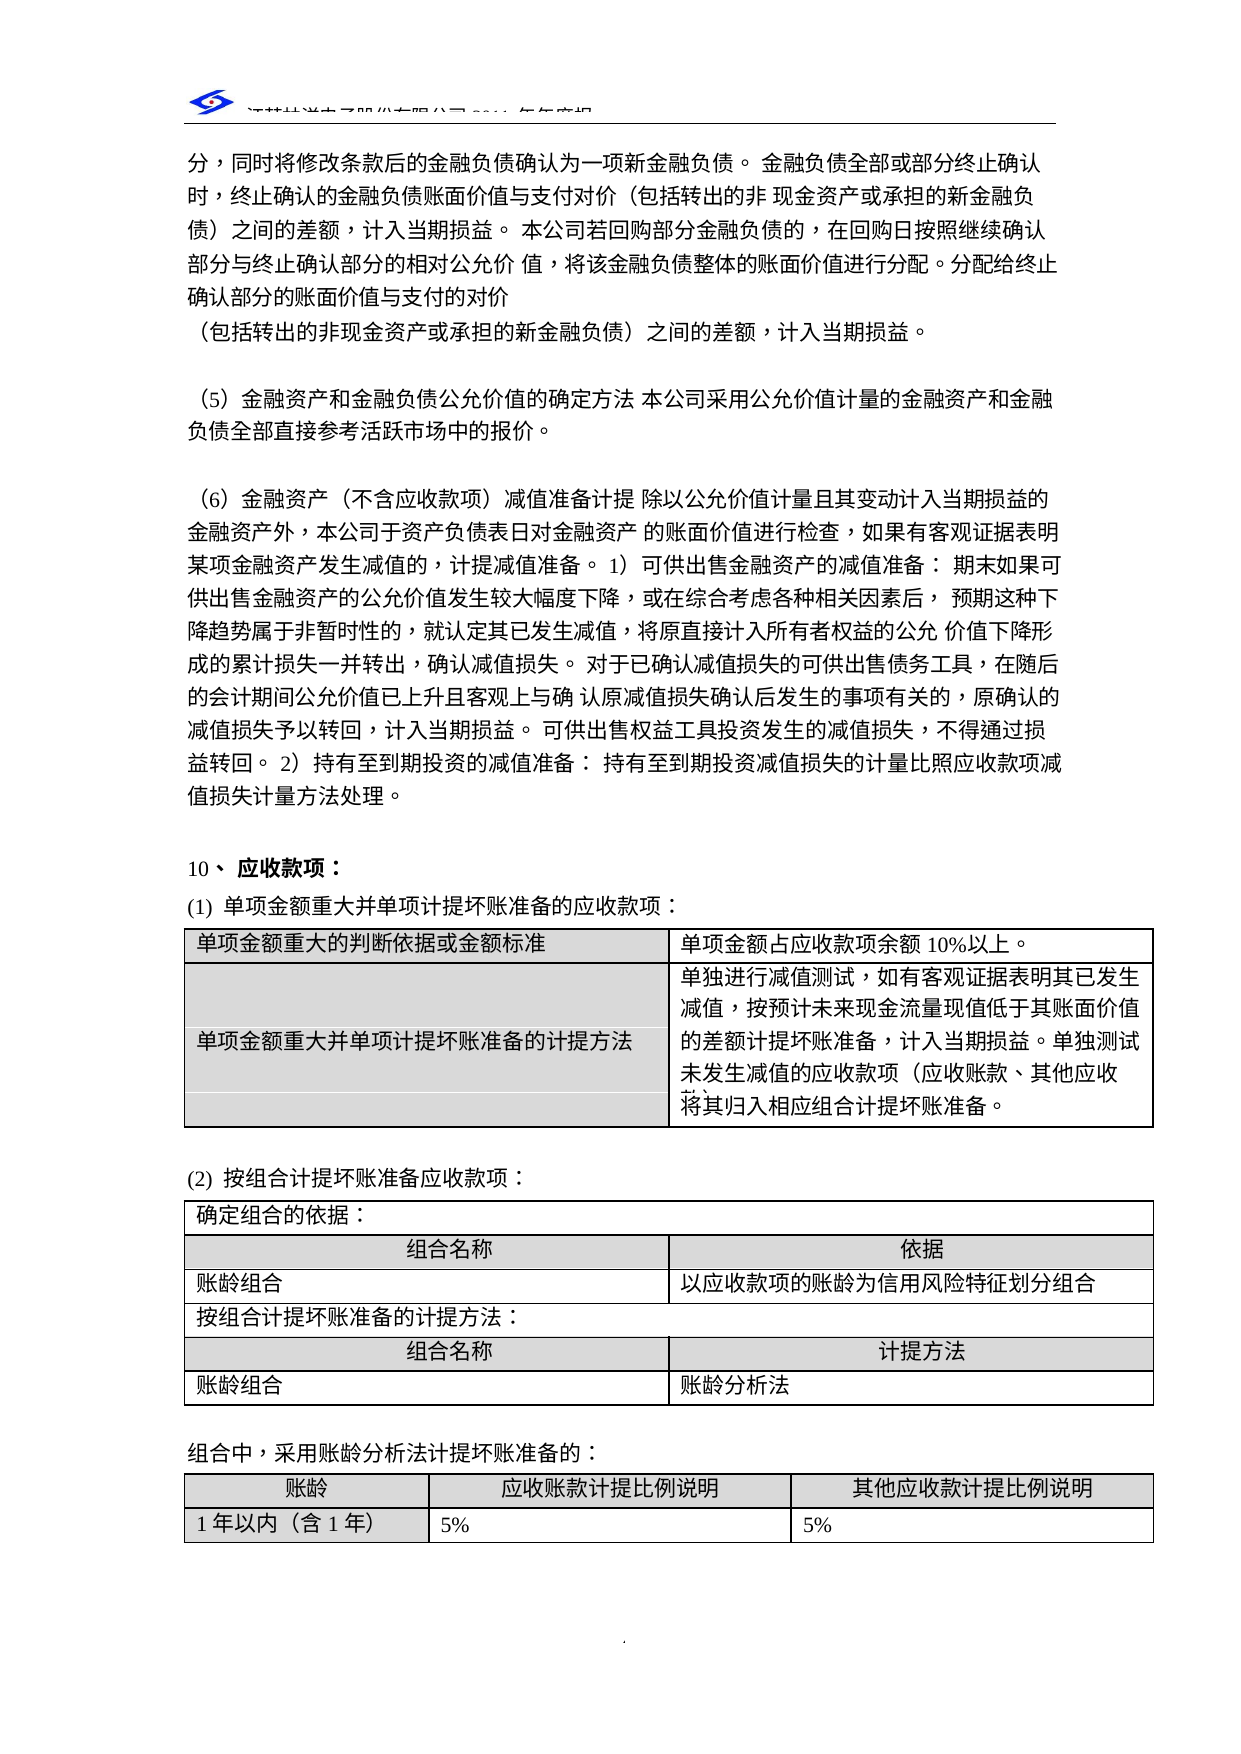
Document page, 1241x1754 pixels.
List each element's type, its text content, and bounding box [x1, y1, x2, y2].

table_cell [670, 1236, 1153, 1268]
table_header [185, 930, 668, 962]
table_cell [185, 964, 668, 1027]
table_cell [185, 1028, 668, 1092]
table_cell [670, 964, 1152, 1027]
text 组合中，采用账龄分析法计提坏账准备的： [187, 1438, 1063, 1468]
text （5）金融资产和金融负债公允价值的确定方法 本公司采用公允价值计量的金融资产和金融负债全部直接参考活跃市场中的报价。 [187, 384, 1063, 446]
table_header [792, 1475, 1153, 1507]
text 分，同时将修改条款后的金融负债确认为一项新金融负债。 金融负债全部或部分终止确认时，终止确认的金融负债账面价值与支付对价（包括转出的非 现金资产或承担的新金融负债）之间的差额，计入当期损益。 本公司若回购部分金融负债的，在回购日按照继续确认部分与终止确认部分的相对公允价 值，将该金融负债整体的账面价值进行分配。分配给终止确认部分的账面价值与支付的对价 [187, 148, 1063, 312]
text (2) 按组合计提坏账准备应收款项： [187, 1163, 1063, 1193]
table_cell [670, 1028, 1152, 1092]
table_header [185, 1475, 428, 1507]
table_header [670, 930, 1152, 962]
text （6）金融资产（不含应收款项）减值准备计提 除以公允价值计量且其变动计入当期损益的金融资产外，本公司于资产负债表日对金融资产 的账面价值进行检查，如果有客观证据表明某项金融资产发生减值的，计提减值准备。 1）可供出售金融资产的减值准备： 期末如果可供出售金融资产的公允价值发生较大幅度下降，或在综合考虑各种相关因素后， 预期这种下降趋势属于非暂时性的，就认定其已发生减值，将原直接计入所有者权益的公允 价值下降形成的累计损失一并转出，确认减值损失。 对于已确认减值损失的可供出售债务工具，在随后的会计期间公允价值已上升且客观上与确 认原减值损失确认后发生的事项有关的，原确认的减值损失予以转回，计入当期损益。 可供出售权益工具投资发生的减值损失，不得通过损益转回。 2）持有至到期投资的减值准备： 持有至到期投资减值损失的计量比照应收款项减值损失计量方法处理。 [187, 484, 1063, 811]
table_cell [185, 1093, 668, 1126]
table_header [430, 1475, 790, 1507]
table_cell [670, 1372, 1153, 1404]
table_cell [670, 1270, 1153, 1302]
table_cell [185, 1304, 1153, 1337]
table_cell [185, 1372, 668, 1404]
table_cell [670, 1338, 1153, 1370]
text 10、 应收款项： [187, 853, 1063, 882]
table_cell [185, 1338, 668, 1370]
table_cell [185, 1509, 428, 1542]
picture [186, 88, 237, 116]
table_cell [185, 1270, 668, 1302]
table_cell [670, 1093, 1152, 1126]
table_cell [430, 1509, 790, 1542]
text (1) 单项金额重大并单项计提坏账准备的应收款项： [187, 891, 1063, 921]
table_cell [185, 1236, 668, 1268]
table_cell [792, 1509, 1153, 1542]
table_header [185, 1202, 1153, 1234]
text （包括转出的非现金资产或承担的新金融负债）之间的差额，计入当期损益。 [187, 317, 1063, 346]
